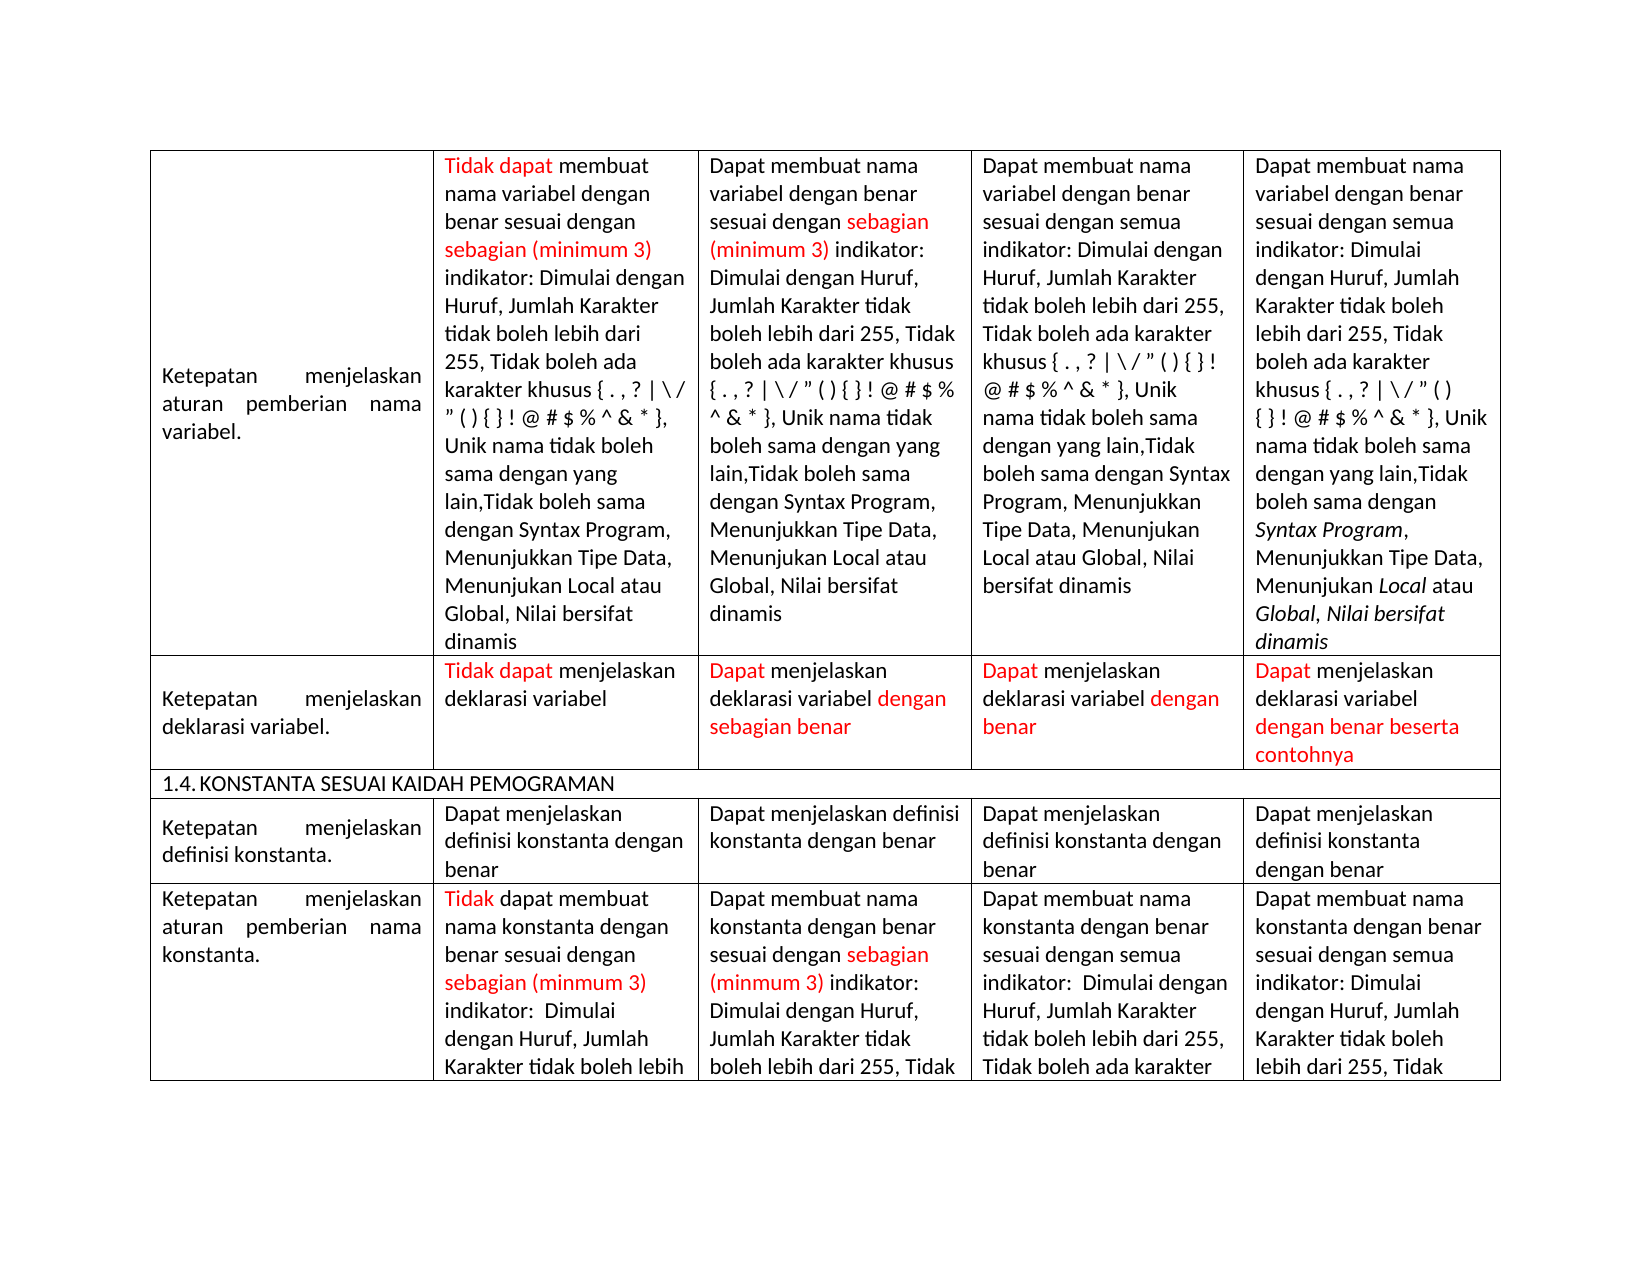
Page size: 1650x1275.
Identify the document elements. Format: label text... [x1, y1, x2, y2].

table_cell Ketepatan menjelaskan deklarasi variabel. [151, 656, 433, 768]
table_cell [434, 884, 698, 1080]
table_cell KONSTANTA SESUAI KAIDAH PEMOGRAMAN [151, 770, 1500, 798]
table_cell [151, 884, 433, 1080]
table_cell Dapat menjelaskan definisi konstanta dengan benar [972, 799, 1243, 883]
table_cell Dapat menjelaskan definisi konstanta dengan benar [1244, 799, 1500, 883]
table_cell Dapat menjelaskan deklarasi variabel dengan benar [972, 656, 1243, 768]
table_cell Dapat membuat nama variabel dengan benar sesuai dengan semua indikator: Dimulai dengan Huruf, Jumlah Karakter tidak boleh lebih dari 255, Tidak boleh ada karakter khusus { . , ? | \ / ” ( ) { } ! @ # $ % ^ & * }, Unik nama tidak boleh sama dengan yang lain,Tidak boleh sama dengan Syntax Program, Menunjukkan Tipe Data, Menunjukan Local atau Global, Nilai bersifat dinamis [1244, 151, 1500, 655]
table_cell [972, 884, 1243, 1080]
table_cell Ketepatan menjelaskan aturan pemberian nama variabel. [151, 151, 433, 655]
table_cell Ketepatan menjelaskan definisi konstanta. [151, 799, 433, 883]
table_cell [699, 884, 971, 1080]
table_cell Dapat membuat nama variabel dengan benar sesuai dengan sebagian (minimum 3) indikator: Dimulai dengan Huruf, Jumlah Karakter tidak boleh lebih dari 255, Tidak boleh ada karakter khusus { . , ? | \ / ” ( ) { } ! @ # $ % ^ & * }, Unik nama tidak boleh sama dengan yang lain,Tidak boleh sama dengan Syntax Program, Menunjukkan Tipe Data, Menunjukan Local atau Global, Nilai bersifat dinamis [699, 151, 971, 655]
table_cell Tidak dapat menjelaskan deklarasi variabel [434, 656, 698, 768]
table_cell Dapat menjelaskan definisi konstanta dengan benar [434, 799, 698, 883]
table_cell Dapat menjelaskan deklarasi variabel dengan benar beserta contohnya [1244, 656, 1500, 768]
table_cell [1244, 884, 1500, 1080]
table_cell Tidak dapat membuat nama variabel dengan benar sesuai dengan sebagian (minimum 3) indikator: Dimulai dengan Huruf, Jumlah Karakter tidak boleh lebih dari 255, Tidak boleh ada karakter khusus { . , ? | \ / ” ( ) { } ! @ # $ % ^ & * }, Unik nama tidak boleh sama dengan yang lain,Tidak boleh sama dengan Syntax Program, Menunjukkan Tipe Data, Menunjukan Local atau Global, Nilai bersifat dinamis [434, 151, 698, 655]
table_cell Dapat membuat nama variabel dengan benar sesuai dengan semua indikator: Dimulai dengan Huruf, Jumlah Karakter tidak boleh lebih dari 255, Tidak boleh ada karakter khusus { . , ? | \ / ” ( ) { } ! @ # $ % ^ & * }, Unik nama tidak boleh sama dengan yang lain,Tidak boleh sama dengan Syntax Program, Menunjukkan Tipe Data, Menunjukan Local atau Global, Nilai bersifat dinamis [972, 151, 1243, 655]
table_cell Dapat menjelaskan definisi konstanta dengan benar [699, 799, 971, 883]
table_cell Dapat menjelaskan deklarasi variabel dengan sebagian benar [699, 656, 971, 768]
